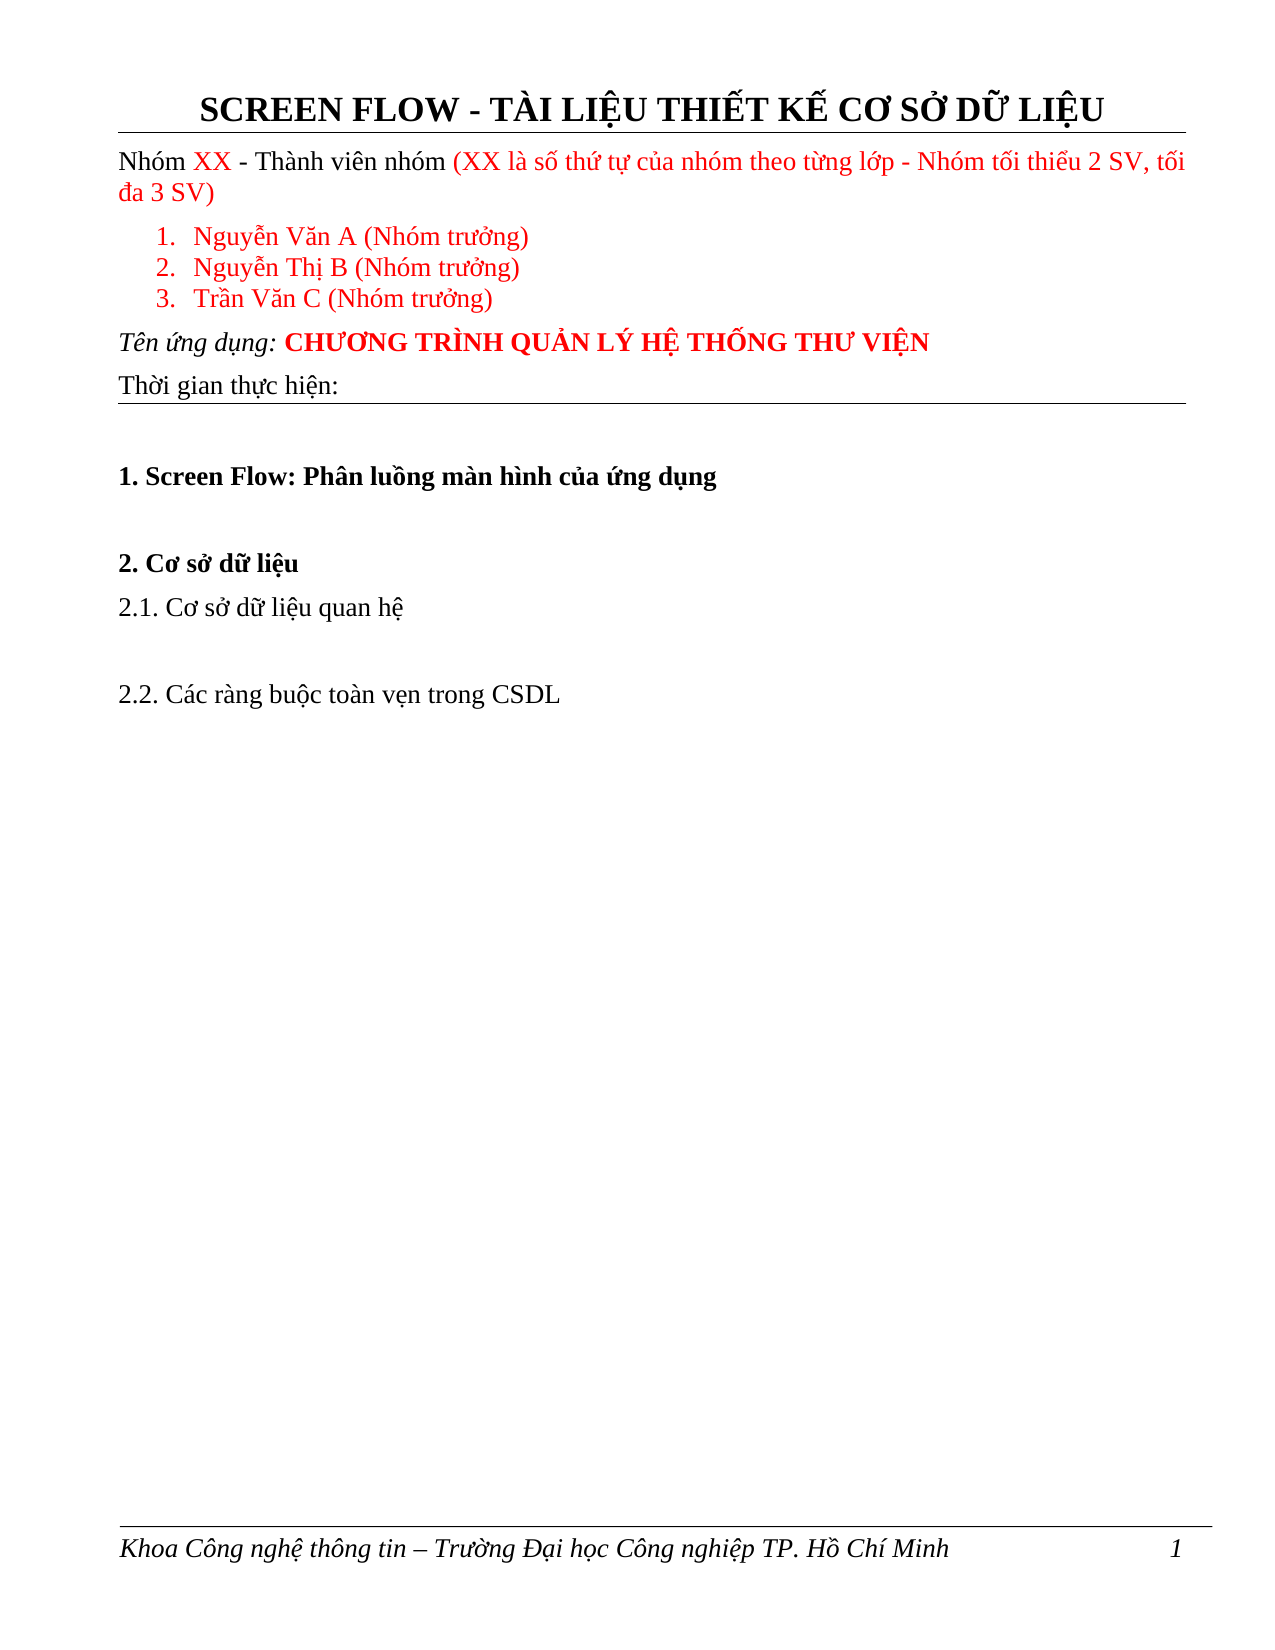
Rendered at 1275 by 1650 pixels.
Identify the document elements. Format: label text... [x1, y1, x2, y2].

text 2.2. Các ràng buộc toàn vẹn trong CSDL [118, 678, 1186, 709]
text Tên ứng dụng: CHƯƠNG TRÌNH QUẢN LÝ HỆ THỐNG THƯ VIỆN [118, 326, 1186, 357]
list Nguyễn Văn A (Nhóm trưởng) [156, 220, 1186, 251]
text 2. Cơ sở dữ liệu [118, 547, 1186, 578]
text Thời gian thực hiện: [118, 369, 1186, 403]
text SCREEN FLOW - TÀI LIỆU THIẾT KẾ CƠ SỞ DỮ LIỆU [118, 89, 1186, 132]
text 2.1. Cơ sở dữ liệu quan hệ [118, 591, 1186, 622]
text 1. Screen Flow: Phân luồng màn hình của ứng dụng [118, 460, 1186, 491]
text Nhóm XX - Thành viên nhóm (XX là số thứ tự của nhóm theo từng lớp - Nhóm tối thiểu 2 SV, tối đa 3 SV) [118, 145, 1186, 207]
list Trần Văn C (Nhóm trưởng) [156, 282, 1186, 313]
list Nguyễn Thị B (Nhóm trưởng) [156, 251, 1186, 282]
